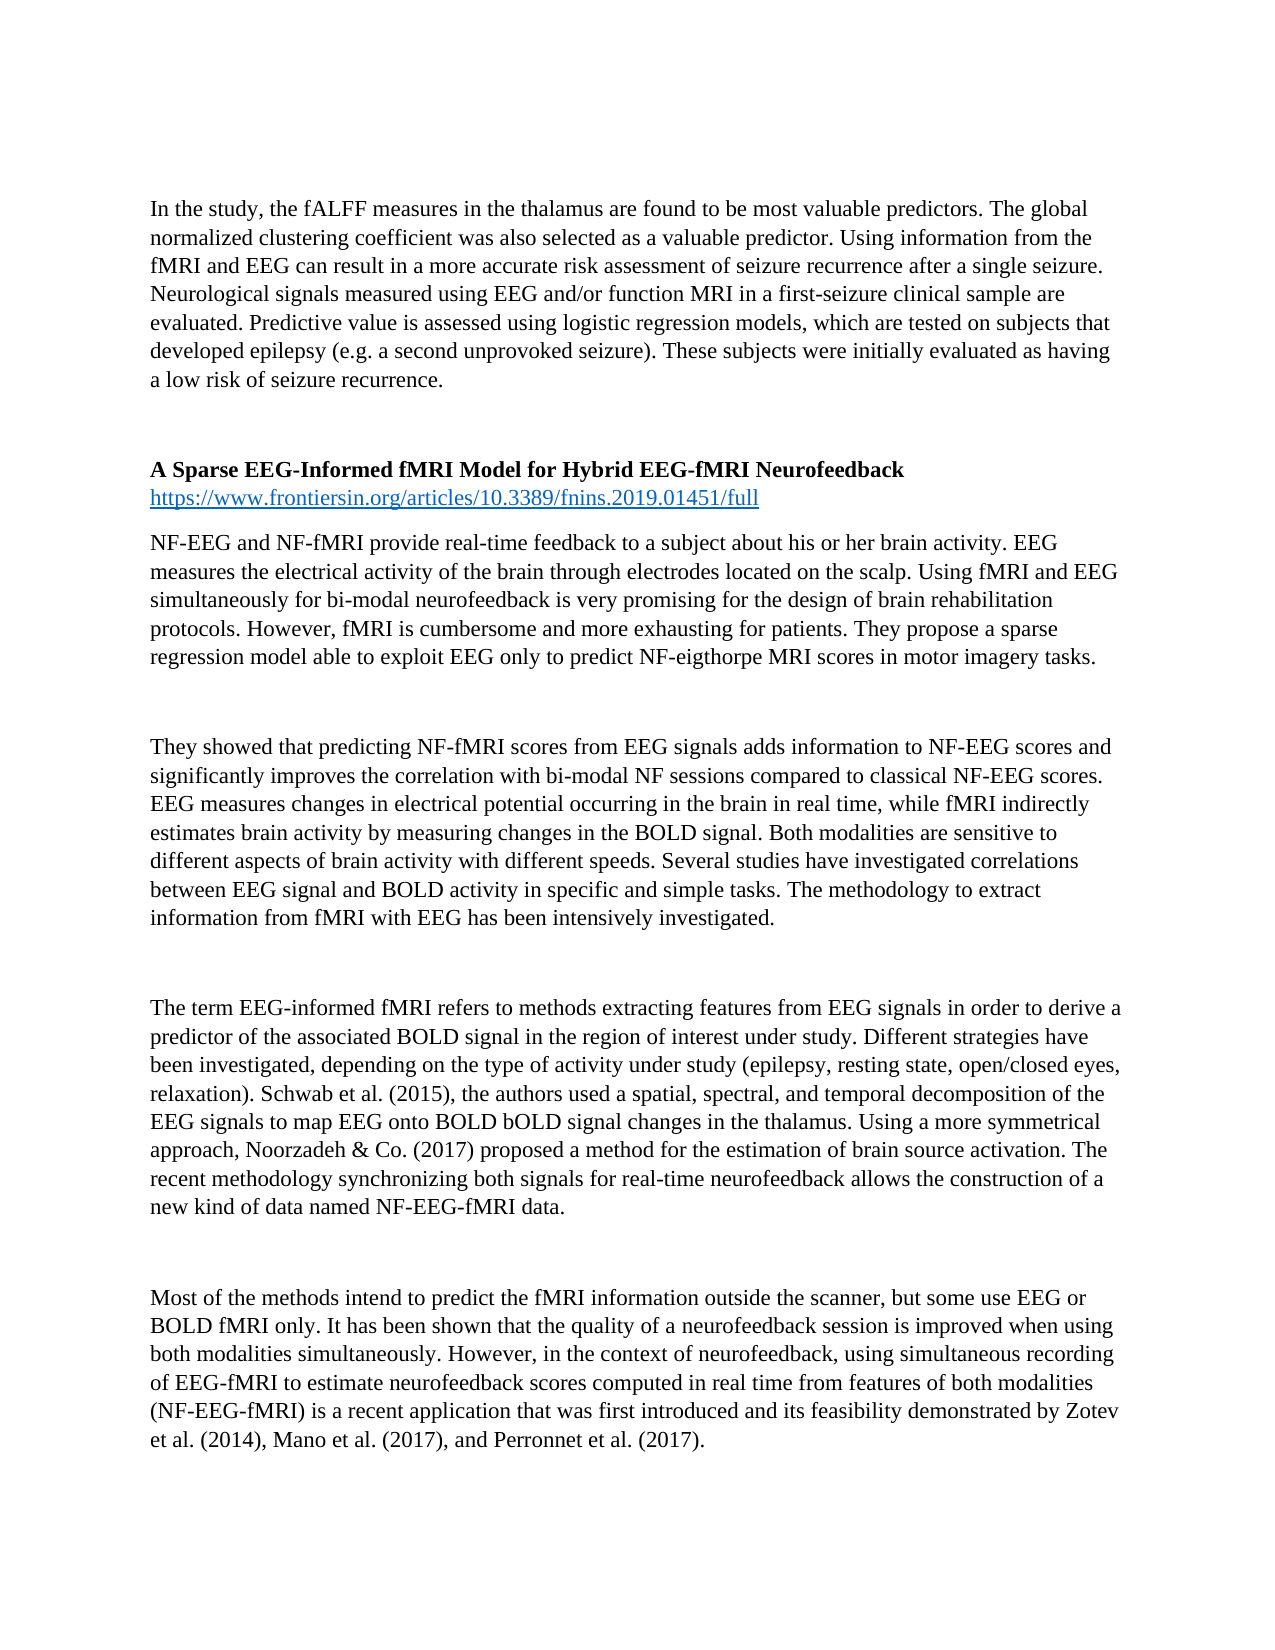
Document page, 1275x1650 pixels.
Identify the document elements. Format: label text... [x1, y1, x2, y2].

text The term EEG-informed fMRI refers to methods extracting features from EEG signals in order to derive a predictor of the associated BOLD signal in the region of interest under study. Different strategies have been investigated, depending on the type of activity under study (epilepsy, resting state, open/closed eyes, relaxation). Schwab et al. (2015), the authors used a spatial, spectral, and temporal decomposition of the EEG signals to map EEG onto BOLD bOLD signal changes in the thalamus. Using a more symmetrical approach, Noorzadeh & Co. (2017) proposed a method for the estimation of brain source activation. The recent methodology synchronizing both signals for real-time neurofeedback allows the construction of a new kind of data named NF-EEG-fMRI data. [150, 994, 1125, 1220]
text Most of the methods intend to predict the fMRI information outside the scanner, but some use EEG or BOLD fMRI only. It has been shown that the quality of a neurofeedback session is improved when using both modalities simultaneously. However, in the context of neurofeedback, using simultaneous recording of EEG-fMRI to estimate neurofeedback scores computed in real time from features of both modalities (NF-EEG-fMRI) is a recent application that was first introduced and its feasibility demonstrated by Zotev et al. (2014), Mano et al. (2017), and Perronnet et al. (2017). [150, 1283, 1125, 1452]
text In the study, the fALFF measures in the thalamus are found to be most valuable predictors. The global normalized clustering coefficient was also selected as a valuable predictor. Using information from the fMRI and EEG can result in a more accurate risk assessment of seizure recurrence after a single seizure. Neurological signals measured using EEG and/or function MRI in a first-seizure clinical sample are evaluated. Predictive value is assessed using logistic regression models, which are tested on subjects that developed epilepsy (e.g. a second unprovoked seizure). These subjects were initially evaluated as having a low risk of seizure recurrence. [150, 195, 1125, 392]
text NF-EEG and NF-fMRI provide real-time feedback to a subject about his or her brain activity. EEG measures the electrical activity of the brain through electrodes located on the scalp. Using fMRI and EEG simultaneously for bi-modal neurofeedback is very promising for the design of brain rehabilitation protocols. However, fMRI is cumbersome and more exhausting for patients. They propose a sparse regression model able to exploit EEG only to predict NF-eigthorpe MRI scores in motor imagery tasks. [150, 529, 1125, 669]
text A Sparse EEG-Informed fMRI Model for Hybrid EEG-fMRI Neurofeedback https://www.frontiersin.org/articles/10.3389/fnins.2019.01451/full [150, 456, 1125, 511]
text They showed that predicting NF-fMRI scores from EEG signals adds information to NF-EEG scores and significantly improves the correlation with bi-modal NF sessions compared to classical NF-EEG scores. EEG measures changes in electrical potential occurring in the brain in real time, while fMRI indirectly estimates brain activity by measuring changes in the BOLD signal. Both modalities are sensitive to different aspects of brain activity with different speeds. Several studies have investigated correlations between EEG signal and BOLD activity in specific and simple tasks. The methodology to extract information from fMRI with EEG has been intensively investigated. [150, 733, 1125, 930]
